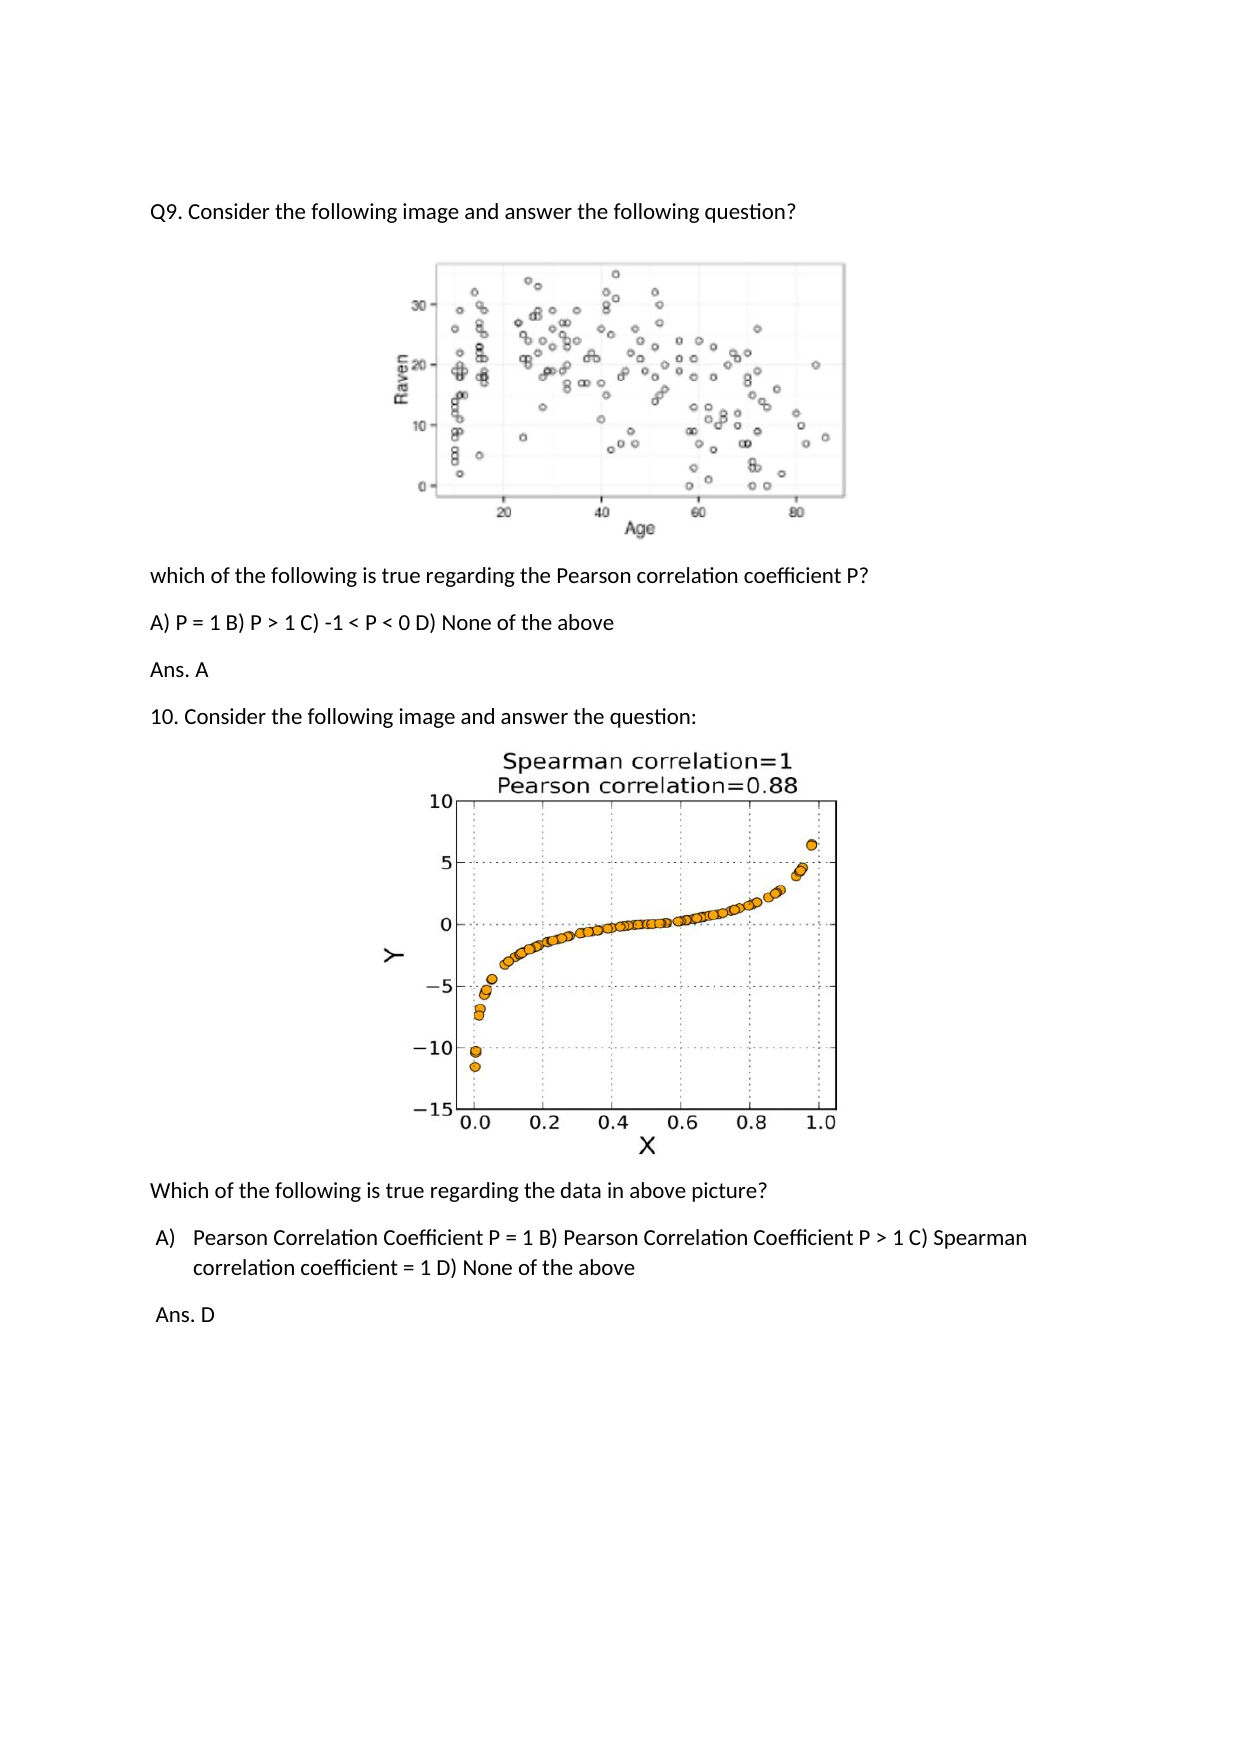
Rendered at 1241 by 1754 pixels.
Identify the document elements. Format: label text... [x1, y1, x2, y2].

text Ans. A [150, 655, 1090, 683]
text Ans. D [155, 1300, 1090, 1328]
list Pearson Correlation Coefficient P = 1 B) Pearson Correlation Coefficient P > 1 C) Spearman correlation coefficient = 1 D) None of the above [155, 1223, 1090, 1281]
picture [371, 749, 869, 1158]
text which of the following is true regarding the Pearson correlation coefficient P? [150, 562, 1090, 590]
text A) P = 1 B) P > 1 C) -1 < P < 0 D) None of the above [150, 608, 1090, 637]
text Which of the following is true regarding the data in above picture? [150, 1176, 1090, 1204]
text 10. Consider the following image and answer the question: [150, 702, 1090, 730]
picture [375, 243, 865, 543]
text Q9. Consider the following image and answer the following question? [150, 197, 1090, 225]
